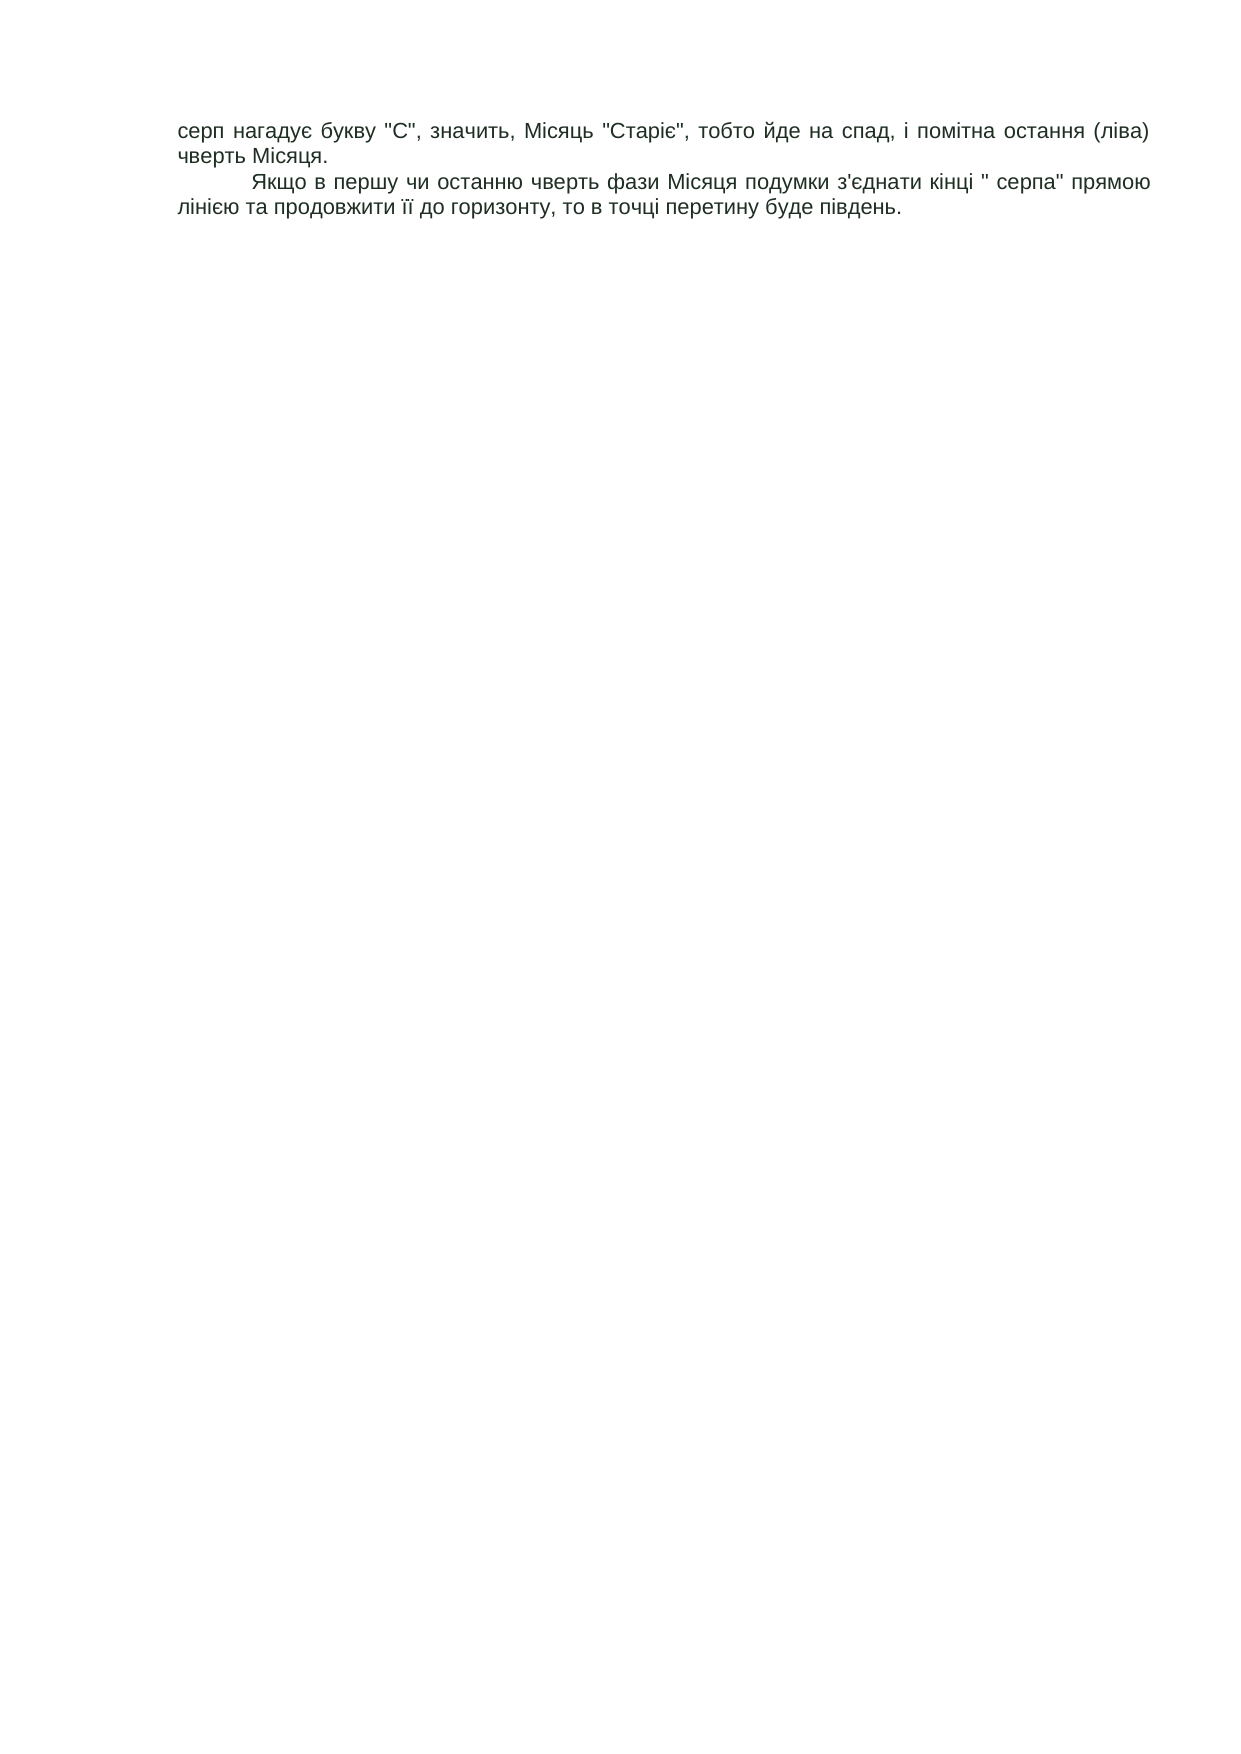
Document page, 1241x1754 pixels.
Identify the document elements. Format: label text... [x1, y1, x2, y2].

text Якщо в першу чи останню чверть фази Місяця подумки з'єднати кінці " серпа" прямою лінією та продовжити її до горизонту, то в точці перетину буде південь. [177, 168, 1152, 219]
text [177, 118, 1152, 168]
